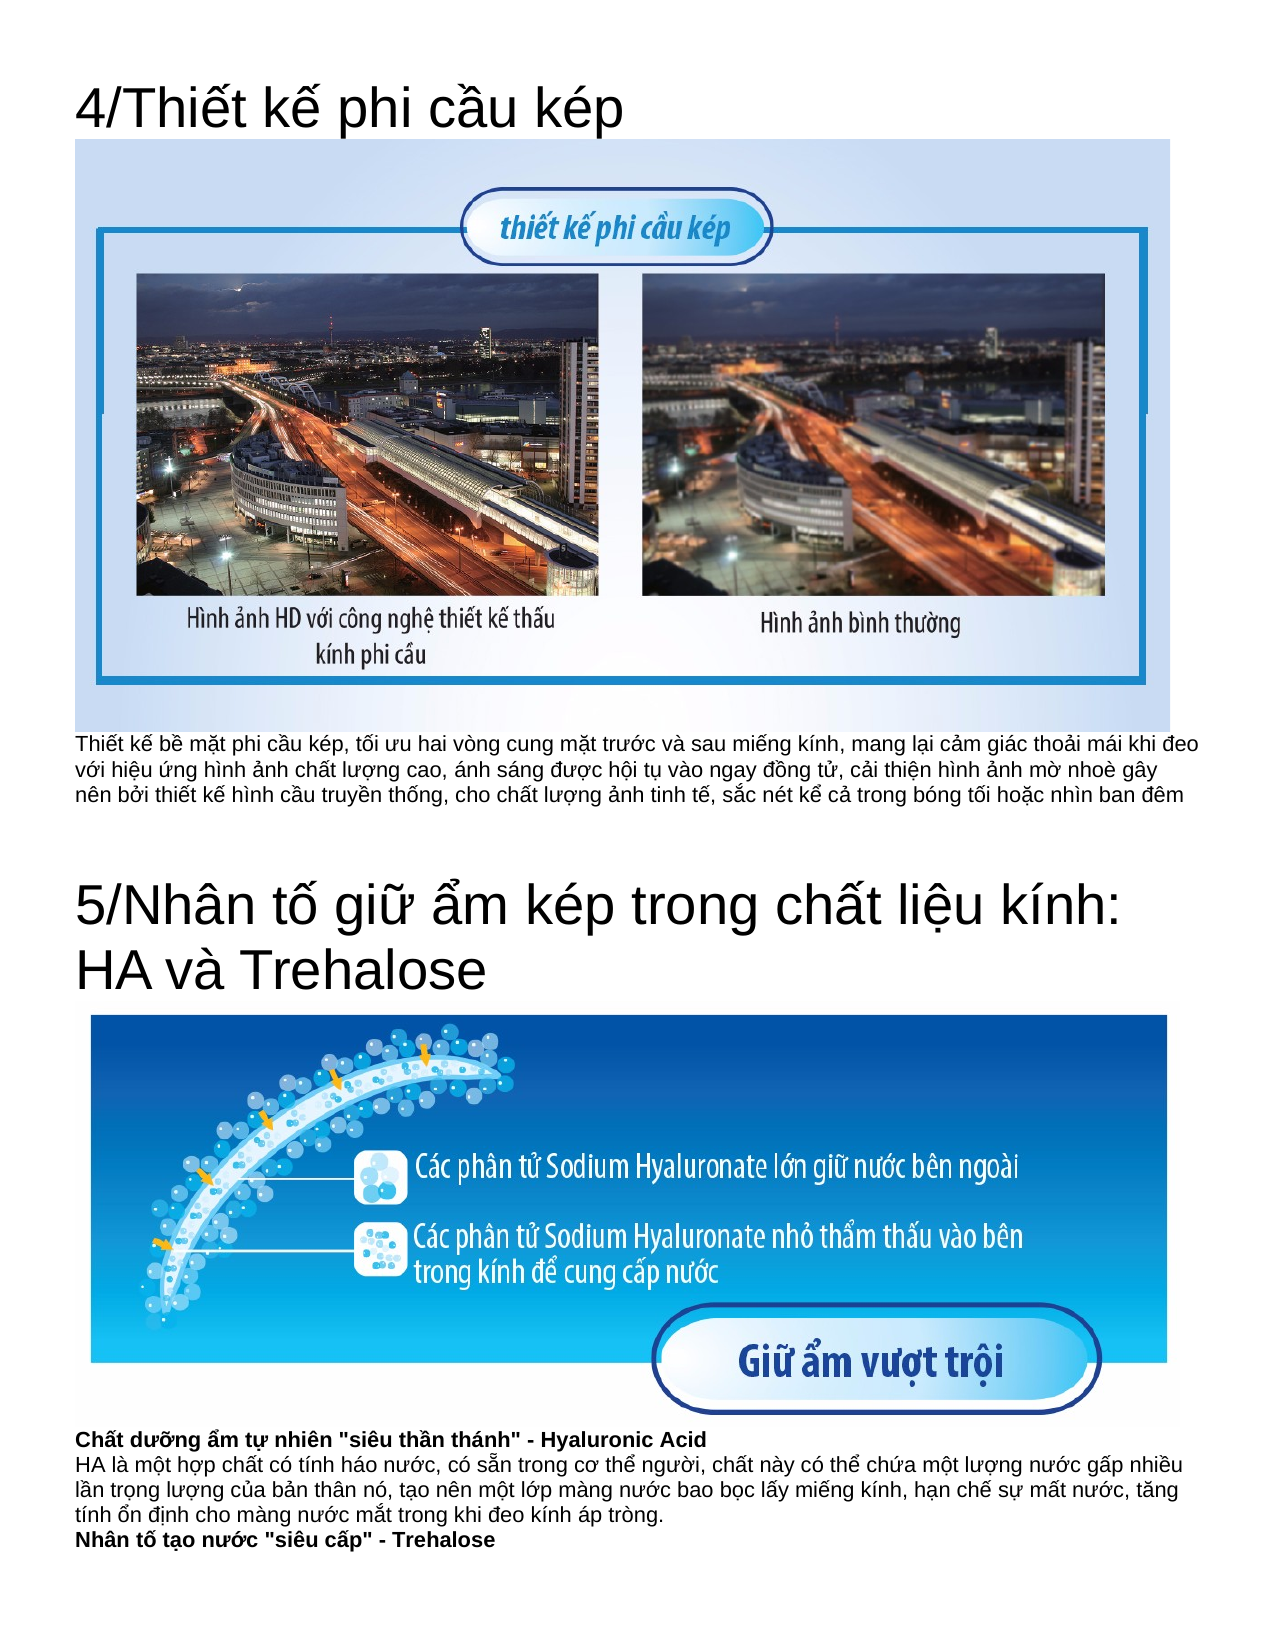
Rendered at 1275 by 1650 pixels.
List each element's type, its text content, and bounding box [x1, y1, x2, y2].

picture [75, 139, 1171, 732]
text Thiết kế bề mặt phi cầu kép, tối ưu hai vòng cung mặt trước và sau miếng kính, mang lại cảm giác thoải mái khi đeo với hiệu ứng hình ảnh chất lượng cao, ánh sáng được hội tụ vào ngay đồng tử, cải thiện hình ảnh mờ nhoè gây nên bởi thiết kế hình cầu truyền thống, cho chất lượng ảnh tinh tế, sắc nét kể cả trong bóng tối hoặc nhìn ban đêm [75, 731, 1200, 807]
text Chất dưỡng ẩm tự nhiên "siêu thần thánh" - Hyaluronic Acid [75, 1427, 1200, 1452]
text HA là một hợp chất có tính háo nước, có sẵn trong cơ thể người, chất này có thể chứa một lượng nước gấp nhiều lần trọng lượng của bản thân nó, tạo nên một lớp màng nước bao bọc lấy miếng kính, hạn chế sự mất nước, tăng tính ổn định cho màng nước mắt trong khi đeo kính áp tròng. [75, 1452, 1200, 1527]
picture [75, 1001, 1180, 1427]
text Nhân tố tạo nước "siêu cấp" - Trehalose [75, 1527, 1200, 1553]
text 4/Thiết kế phi cầu kép [75, 75, 1200, 140]
text 5/Nhân tố giữ ẩm kép trong chất liệu kính: HA và Trehalose [75, 872, 1200, 1001]
